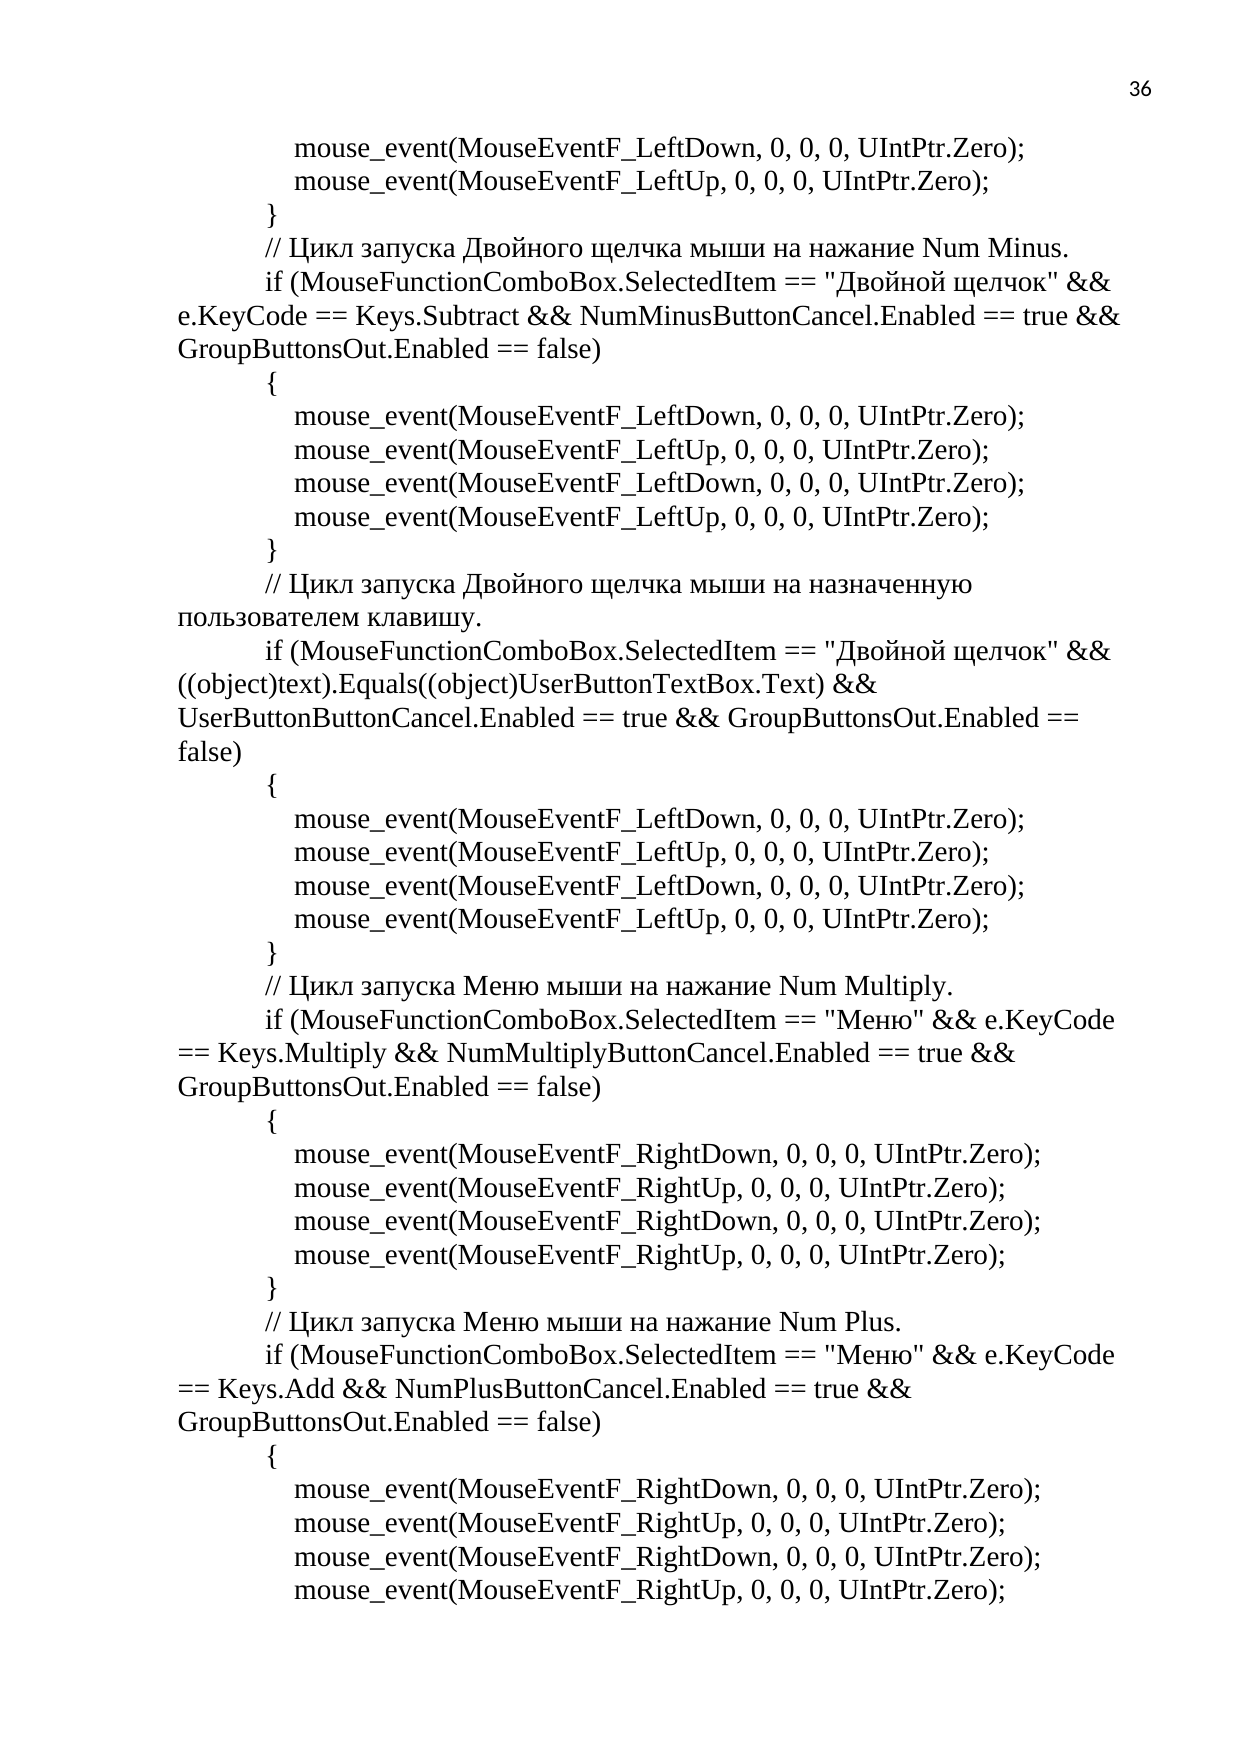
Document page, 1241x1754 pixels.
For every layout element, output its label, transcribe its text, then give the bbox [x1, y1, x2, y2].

text mouse_event(MouseEventF_LeftDown, 0, 0, 0, UIntPtr.Zero); [177, 801, 1152, 834]
text if (MouseFunctionComboBox.SelectedItem == "Меню" && e.KeyCode == Keys.Add && NumPlusButtonCancel.Enabled == true && GroupButtonsOut.Enabled == false) [177, 1337, 1152, 1438]
text { [177, 1103, 1152, 1136]
text } [177, 197, 1152, 231]
text } [177, 935, 1152, 968]
text { [177, 365, 1152, 398]
text mouse_event(MouseEventF_LeftUp, 0, 0, 0, UIntPtr.Zero); [177, 499, 1152, 532]
text mouse_event(MouseEventF_LeftUp, 0, 0, 0, UIntPtr.Zero); [177, 834, 1152, 868]
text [177, 130, 1152, 163]
text // Цикл запуска Меню мыши на нажание Num Plus. [177, 1304, 1152, 1337]
text mouse_event(MouseEventF_LeftDown, 0, 0, 0, UIntPtr.Zero); [177, 868, 1152, 901]
text mouse_event(MouseEventF_RightUp, 0, 0, 0, UIntPtr.Zero); [177, 1572, 1152, 1606]
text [177, 163, 1152, 197]
text } [177, 532, 1152, 566]
text mouse_event(MouseEventF_RightDown, 0, 0, 0, UIntPtr.Zero); [177, 1203, 1152, 1237]
text // Цикл запуска Двойного щелчка мыши на нажание Num Minus. [177, 231, 1152, 264]
text mouse_event(MouseEventF_RightUp, 0, 0, 0, UIntPtr.Zero); [177, 1170, 1152, 1203]
text { [177, 767, 1152, 801]
text if (MouseFunctionComboBox.SelectedItem == "Двойной щелчок" && ((object)text).Equals((object)UserButtonTextBox.Text) && UserButtonButtonCancel.Enabled == true && GroupButtonsOut.Enabled == false) [177, 633, 1152, 767]
text mouse_event(MouseEventF_RightDown, 0, 0, 0, UIntPtr.Zero); [177, 1472, 1152, 1505]
text mouse_event(MouseEventF_LeftUp, 0, 0, 0, UIntPtr.Zero); [177, 432, 1152, 465]
text mouse_event(MouseEventF_RightUp, 0, 0, 0, UIntPtr.Zero); [177, 1505, 1152, 1539]
text mouse_event(MouseEventF_LeftDown, 0, 0, 0, UIntPtr.Zero); [177, 465, 1152, 499]
text { [177, 1438, 1152, 1472]
text mouse_event(MouseEventF_LeftDown, 0, 0, 0, UIntPtr.Zero); [177, 398, 1152, 432]
text // Цикл запуска Двойного щелчка мыши на назначенную пользователем клавишу. [177, 566, 1152, 633]
text // Цикл запуска Меню мыши на нажание Num Multiply. [177, 968, 1152, 1002]
text if (MouseFunctionComboBox.SelectedItem == "Меню" && e.KeyCode == Keys.Multiply && NumMultiplyButtonCancel.Enabled == true && GroupButtonsOut.Enabled == false) [177, 1002, 1152, 1103]
text mouse_event(MouseEventF_RightDown, 0, 0, 0, UIntPtr.Zero); [177, 1539, 1152, 1572]
text } [177, 1270, 1152, 1304]
text mouse_event(MouseEventF_RightUp, 0, 0, 0, UIntPtr.Zero); [177, 1237, 1152, 1270]
text mouse_event(MouseEventF_LeftUp, 0, 0, 0, UIntPtr.Zero); [177, 901, 1152, 935]
text mouse_event(MouseEventF_RightDown, 0, 0, 0, UIntPtr.Zero); [177, 1136, 1152, 1170]
text if (MouseFunctionComboBox.SelectedItem == "Двойной щелчок" && e.KeyCode == Keys.Subtract && NumMinusButtonCancel.Enabled == true && GroupButtonsOut.Enabled == false) [177, 264, 1152, 365]
